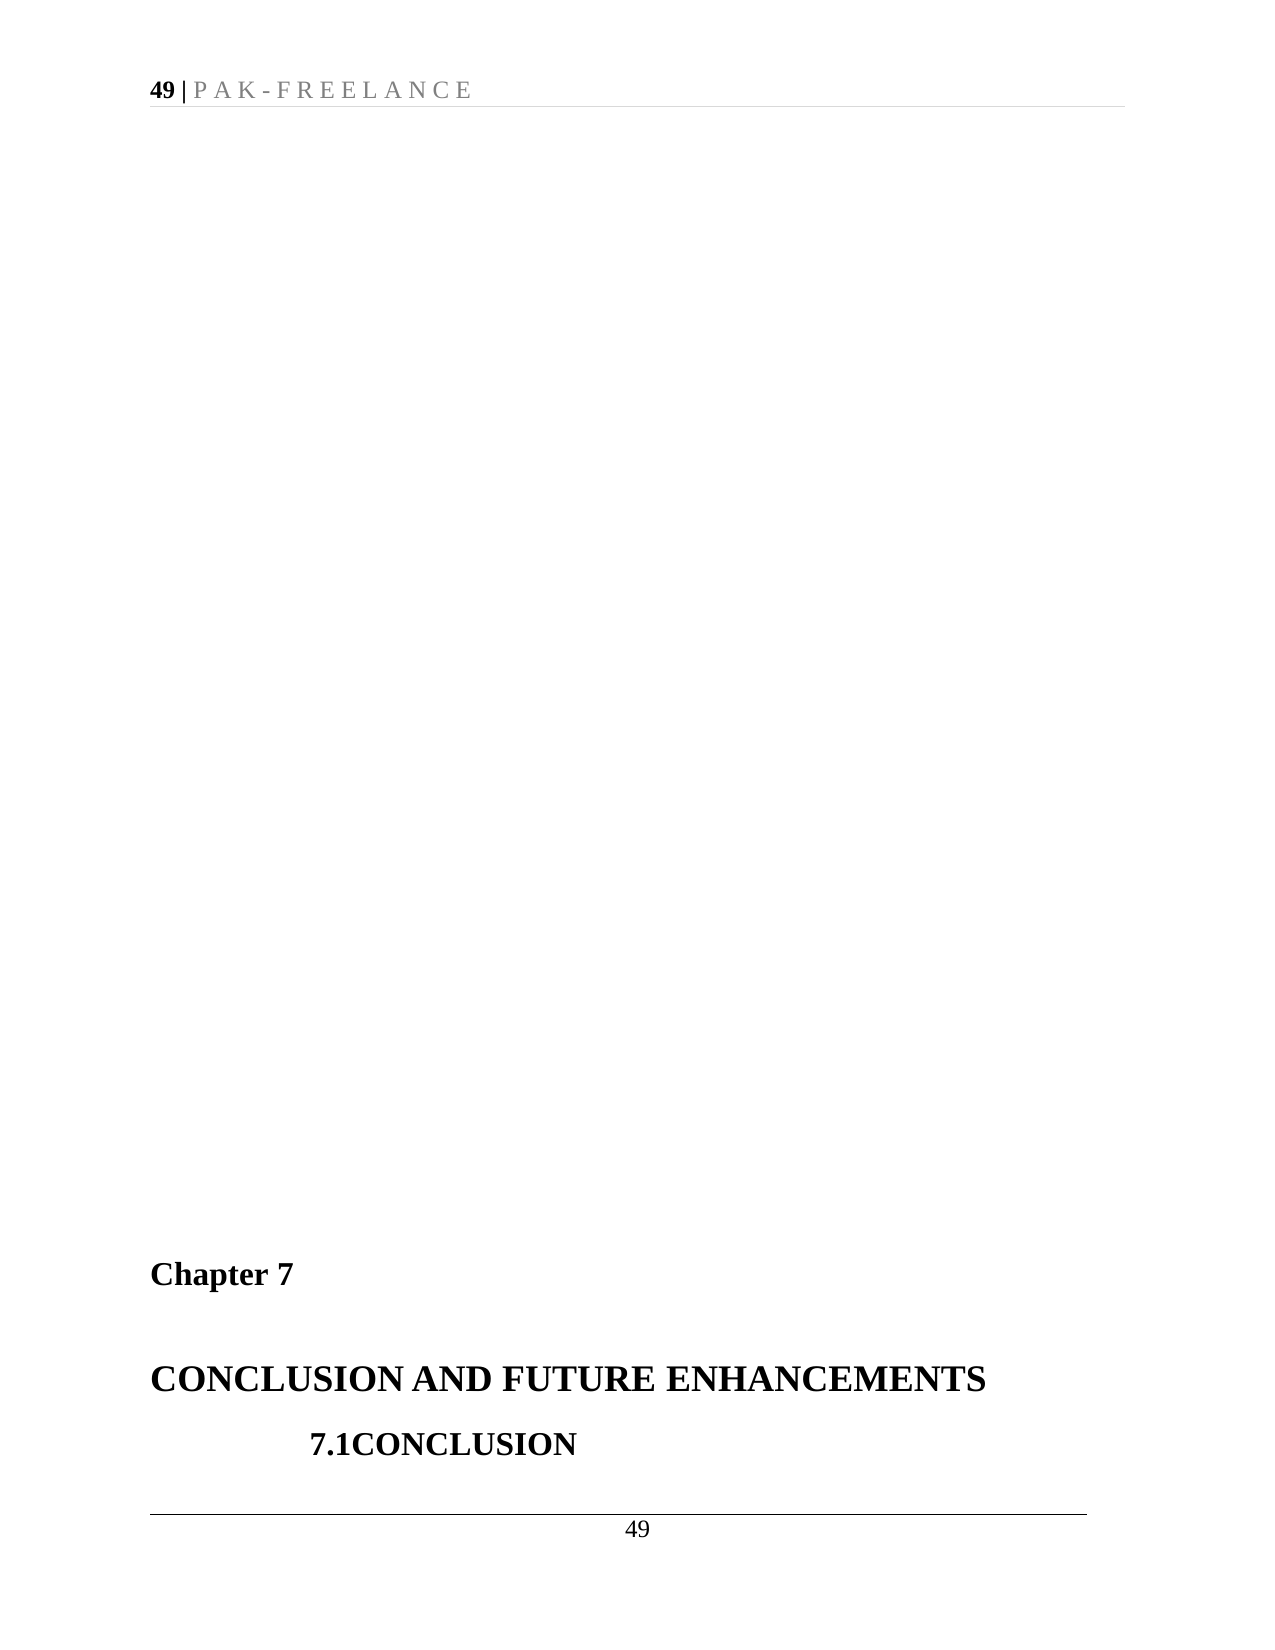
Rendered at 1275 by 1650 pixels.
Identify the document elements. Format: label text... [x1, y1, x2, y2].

text 7.1conclusion [309, 1424, 1125, 1463]
text conclusion and FUTURE enhancements [150, 1356, 1125, 1399]
text Chapter 7 [150, 1254, 1125, 1293]
